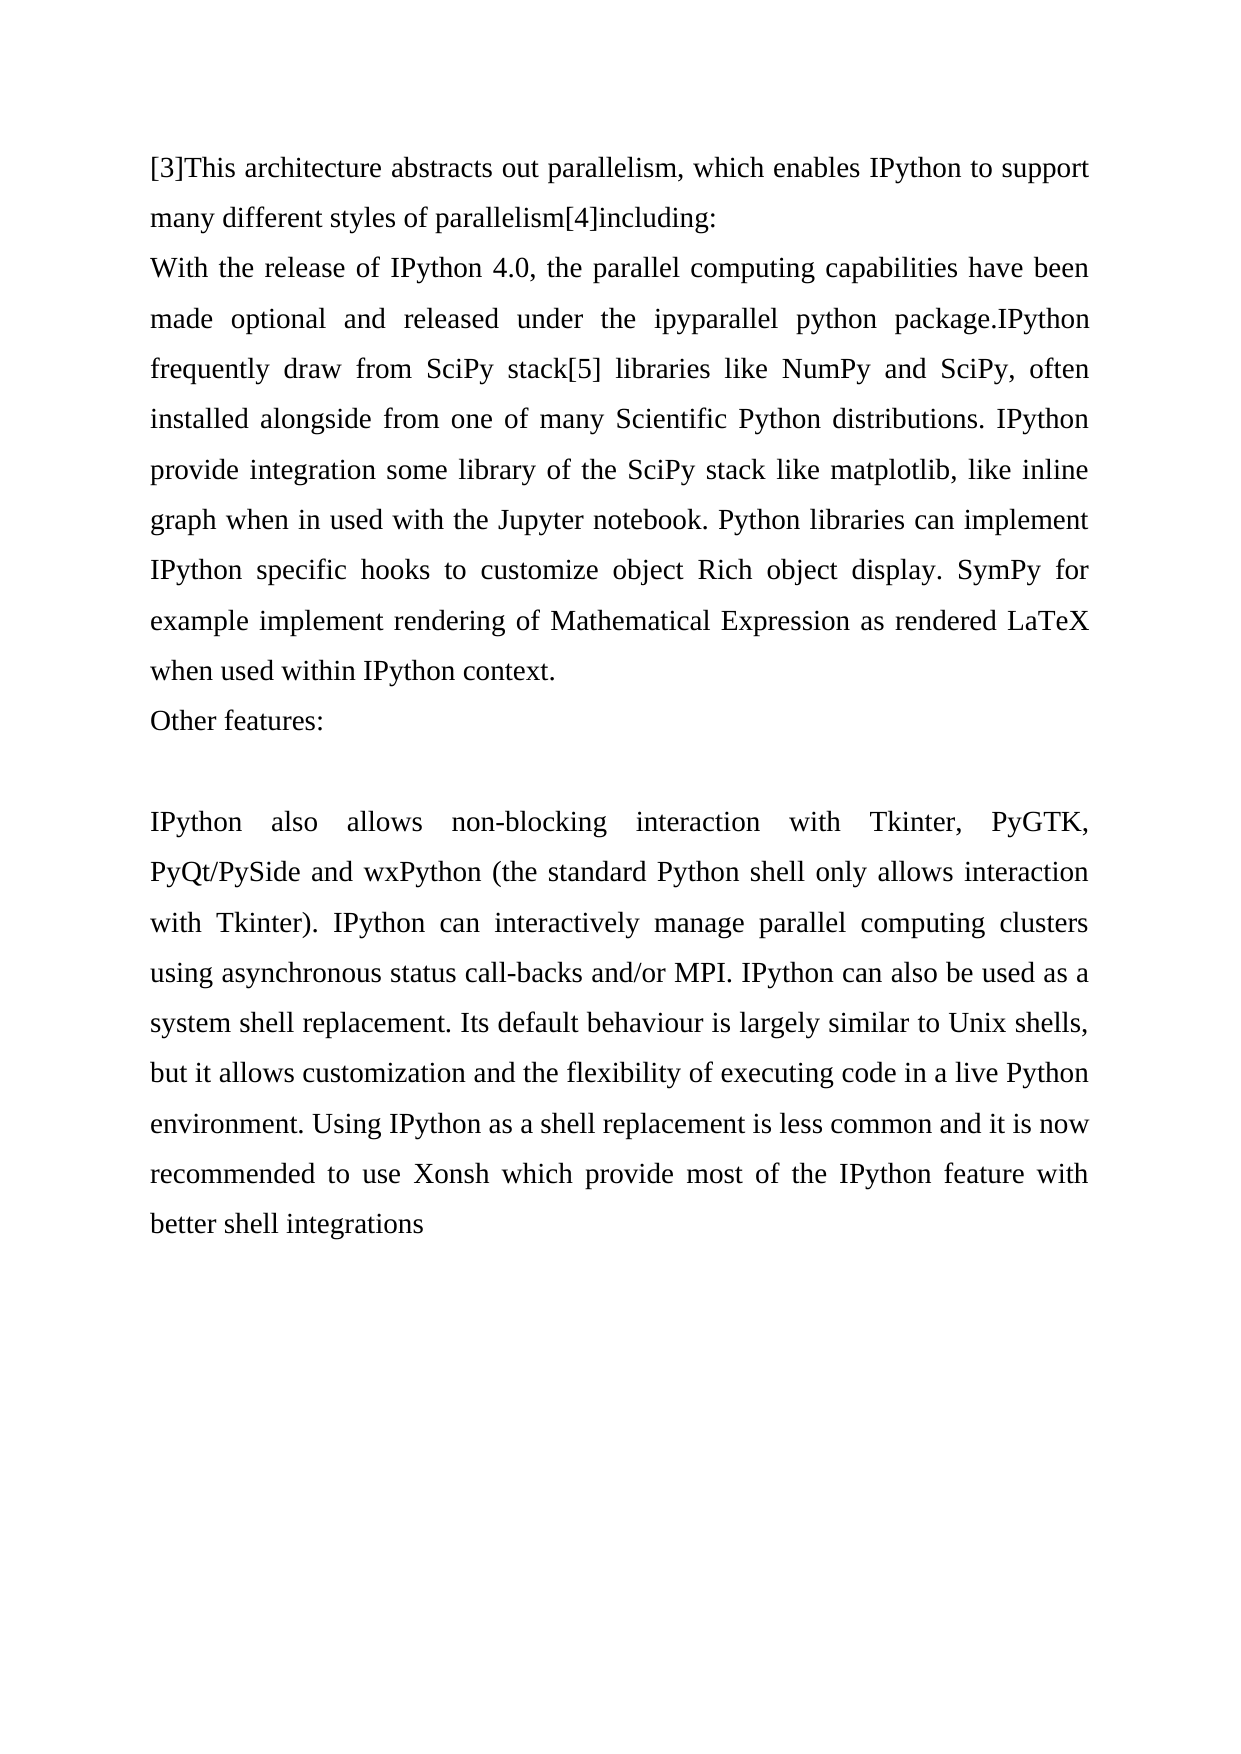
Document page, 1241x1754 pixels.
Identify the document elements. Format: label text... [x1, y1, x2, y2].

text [150, 150, 1090, 234]
text Other features: [150, 703, 1090, 737]
text With the release of IPython 4.0, the parallel computing capabilities have been made optional and released under the ipyparallel python package.IPython frequently draw from SciPy stack[5] libraries like NumPy and SciPy, often installed alongside from one of many Scientific Python distributions. IPython provide integration some library of the SciPy stack like matplotlib, like inline graph when in used with the Jupyter notebook. Python libraries can implement IPython specific hooks to customize object Rich object display. SymPy for example implement rendering of Mathematical Expression as rendered LaTeX when used within IPython context. [150, 251, 1090, 687]
text IPython also allows non-blocking interaction with Tkinter, PyGTK, PyQt/PySide and wxPython (the standard Python shell only allows interaction with Tkinter). IPython can interactively manage parallel computing clusters using asynchronous status call-backs and/or MPI. IPython can also be used as a system shell replacement. Its default behaviour is largely similar to Unix shells, but it allows customization and the flexibility of executing code in a live Python environment. Using IPython as a shell replacement is less common and it is now recommended to use Xonsh which provide most of the IPython feature with better shell integrations [150, 804, 1090, 1240]
